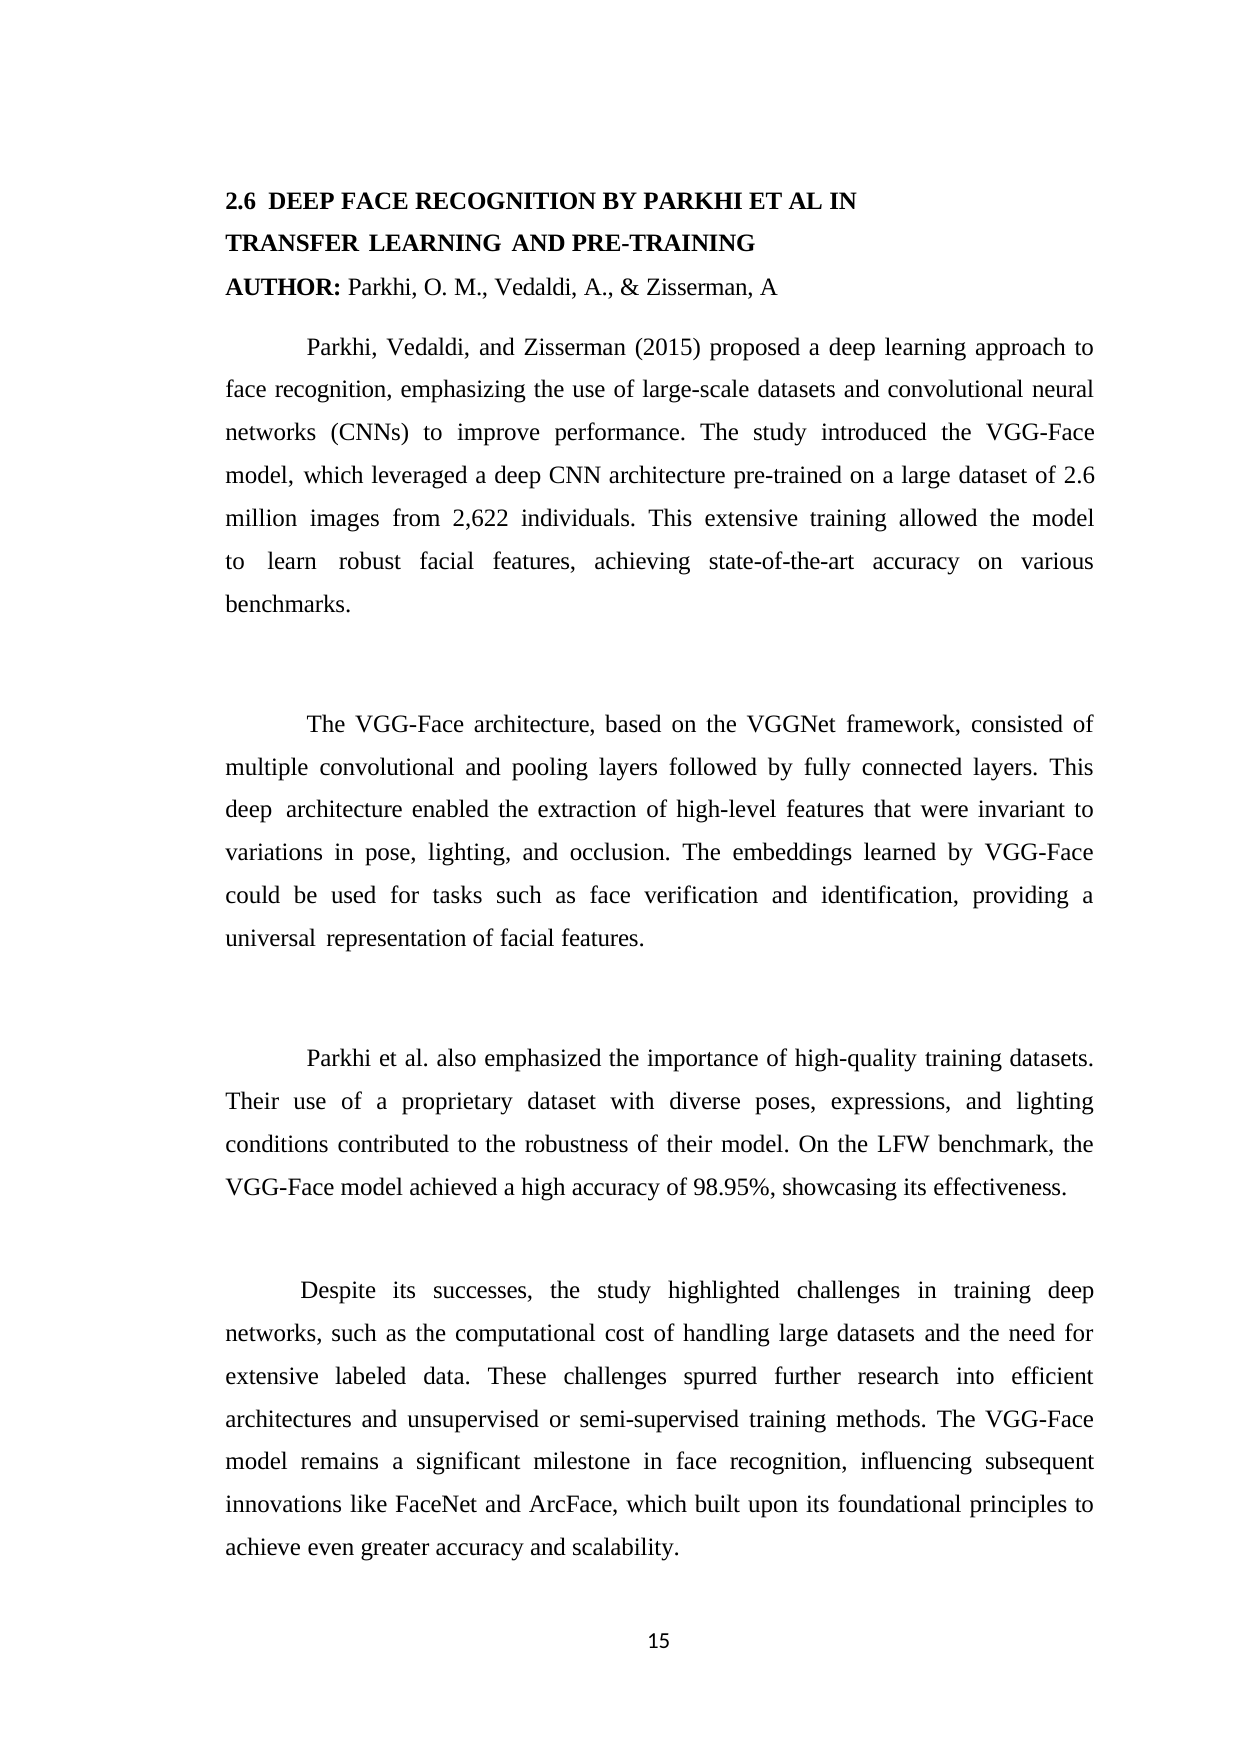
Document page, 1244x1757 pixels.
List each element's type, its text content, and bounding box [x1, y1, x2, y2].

text Parkhi, Vedaldi, and Zisserman (2015) proposed a deep learning approach to face recognition, emphasizing the use of large-scale datasets and convolutional neural networks (CNNs) to improve performance. The study introduced the VGG-Face model, which leveraged a deep CNN architecture pre-trained on a large dataset of 2.6 million images from 2,622 individuals. This extensive training allowed the model to learn robust facial features, achieving state-of-the-art accuracy on various benchmarks. [225, 332, 1094, 617]
text AUTHOR: Parkhi, O. M., Vedaldi, A., & Zisserman, A [225, 272, 1106, 301]
text The VGG-Face architecture, based on the VGGNet framework, consisted of multiple convolutional and pooling layers followed by fully connected layers. This deep architecture enabled the extraction of high-level features that were invariant to variations in pose, lighting, and occlusion. The embeddings learned by VGG-Face could be used for tasks such as face verification and identification, providing a universal representation of facial features. [225, 709, 1094, 952]
text Parkhi et al. also emphasized the importance of high-quality training datasets. Their use of a proprietary dataset with diverse poses, expressions, and lighting conditions contributed to the robustness of their model. On the LFW benchmark, the VGG-Face model achieved a high accuracy of 98.95%, showcasing its effectiveness. [225, 1043, 1094, 1200]
text Despite its successes, the study highlighted challenges in training deep networks, such as the computational cost of handling large datasets and the need for extensive labeled data. These challenges spurred further research into efficient architectures and unsupervised or semi-supervised training methods. The VGG-Face model remains a significant milestone in face recognition, influencing subsequent innovations like FaceNet and ArcFace, which built upon its foundational principles to achieve even greater accuracy and scalability. [225, 1275, 1094, 1561]
subtitle DEEP FACE RECOGNITION BY PARKHI ET AL IN TRANSFER LEARNING AND PRE-TRAINING [225, 186, 994, 257]
